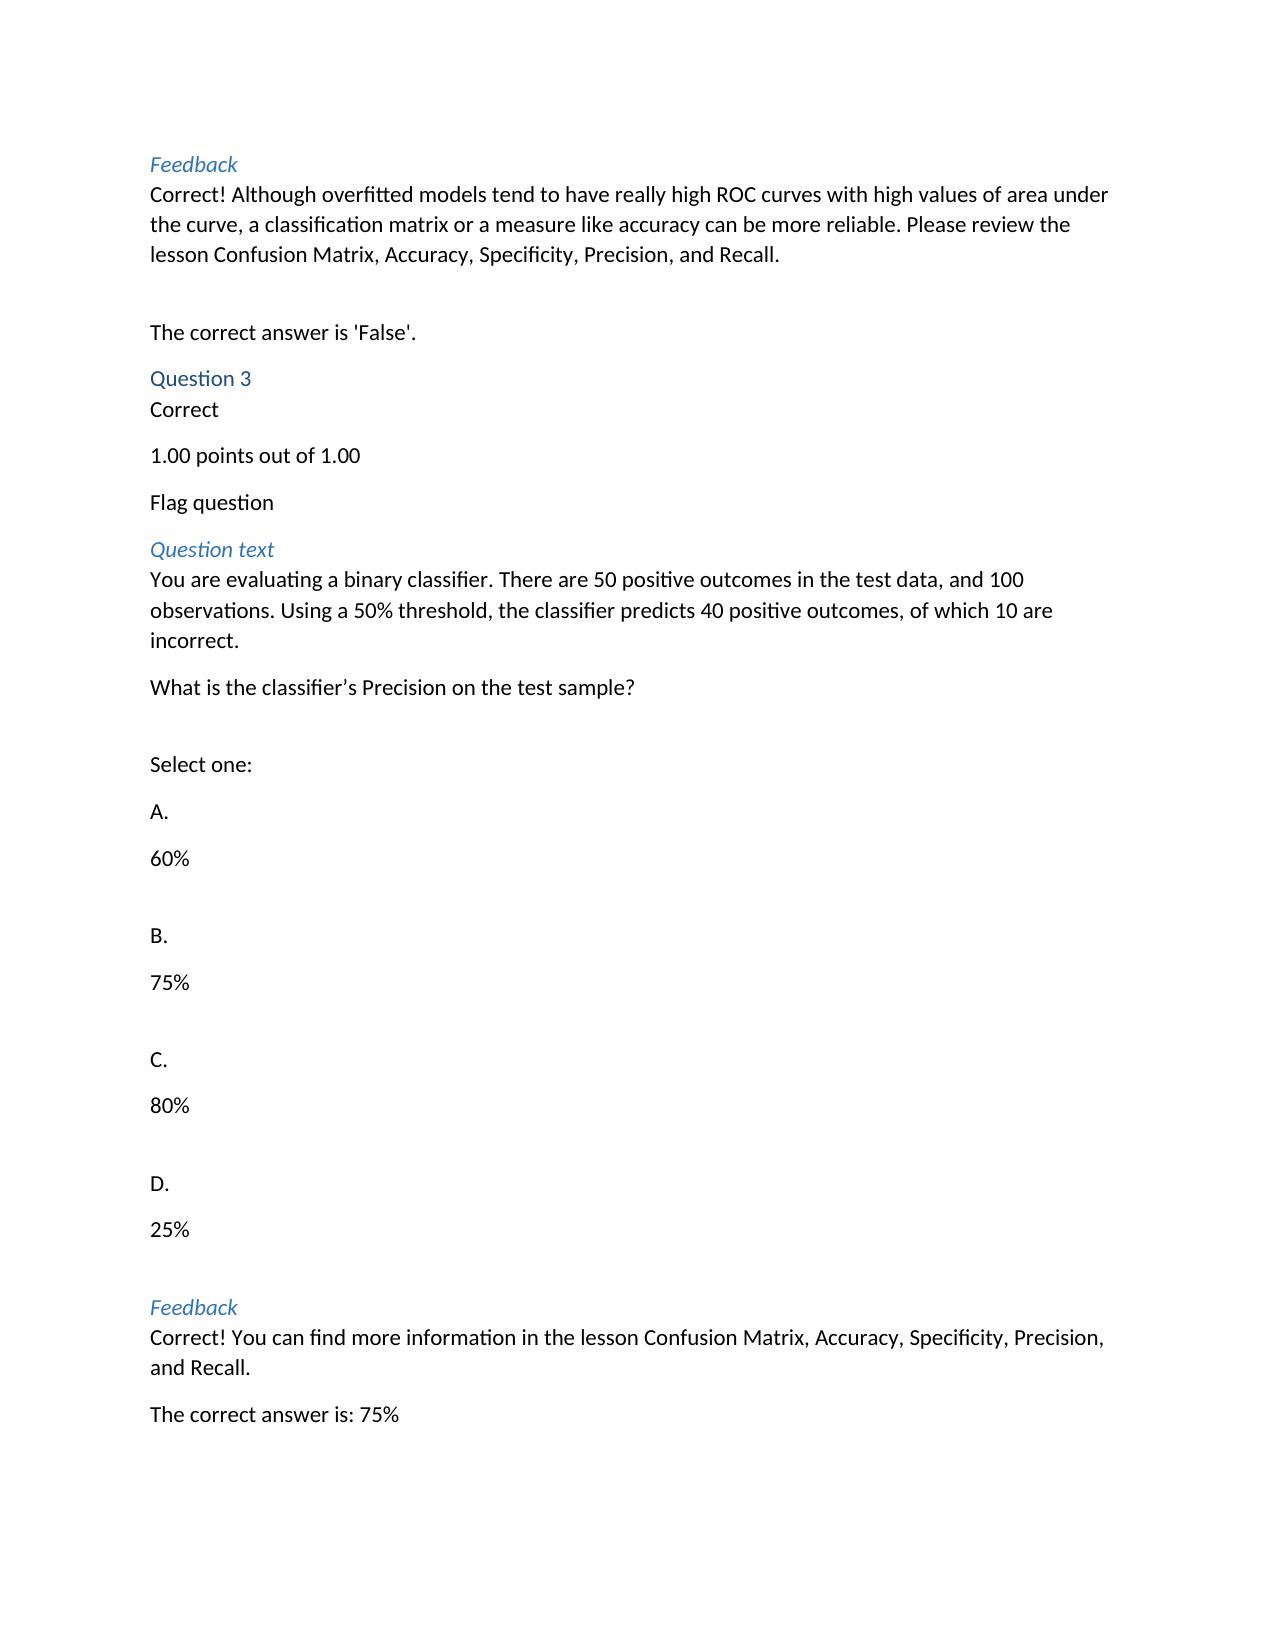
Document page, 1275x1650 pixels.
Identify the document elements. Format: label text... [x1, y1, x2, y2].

text You are evaluating a binary classifier. There are 50 positive outcomes in the test data, and 100 observations. Using a 50% threshold, the classifier predicts 40 positive outcomes, of which 10 are incorrect. [150, 566, 1125, 654]
text A. [150, 797, 1125, 825]
text 25% [150, 1216, 1125, 1274]
text The correct answer is: 75% [150, 1400, 1125, 1428]
text B. [150, 921, 1125, 949]
text D. [150, 1169, 1125, 1197]
text Correct! You can find more information in the lesson Confusion Matrix, Accuracy, Specificity, Precision, and Recall. [150, 1323, 1125, 1381]
subtitle Question text [150, 535, 1125, 563]
text The correct answer is 'False'. [150, 318, 1125, 346]
text Select one: [150, 750, 1125, 778]
text 80% [150, 1092, 1125, 1150]
text What is the classifier’s Precision on the test sample? [150, 673, 1125, 731]
text Correct [150, 395, 1125, 423]
subtitle Question 3 [150, 364, 1125, 393]
text 1.00 points out of 1.00 [150, 442, 1125, 470]
subtitle Feedback [150, 150, 1125, 178]
text C. [150, 1045, 1125, 1073]
text 60% [150, 844, 1125, 902]
text 75% [150, 968, 1125, 1026]
text Flag question [150, 488, 1125, 517]
text Correct! Although overfitted models tend to have really high ROC curves with high values of area under the curve, a classification matrix or a measure like accuracy can be more reliable. Please review the lesson Confusion Matrix, Accuracy, Specificity, Precision, and Recall. [150, 180, 1125, 299]
subtitle Feedback [150, 1293, 1125, 1321]
